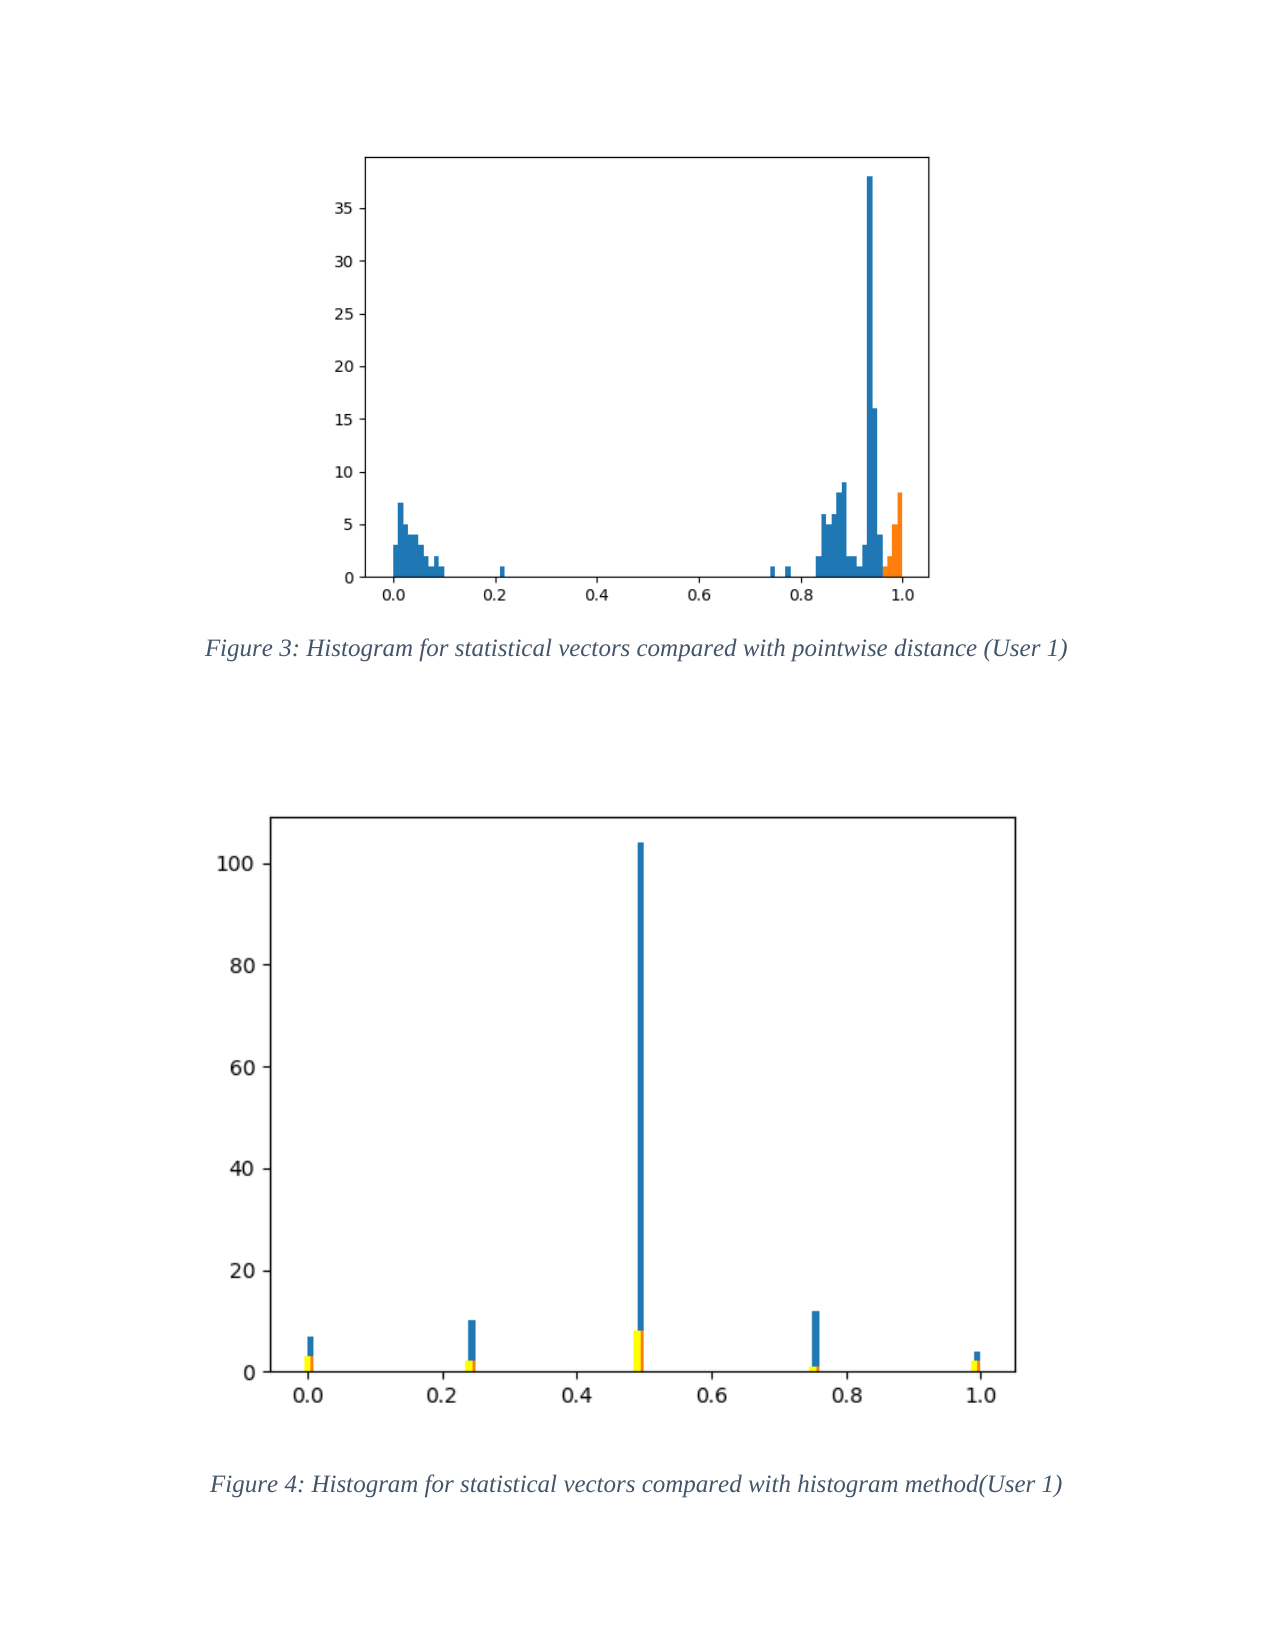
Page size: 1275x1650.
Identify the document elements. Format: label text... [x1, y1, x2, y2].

picture [150, 730, 1110, 1451]
text Figure 3: Histogram for statistical vectors compared with pointwise distance (User 1) [150, 633, 1125, 662]
picture [274, 150, 1001, 613]
text Figure 4: Histogram for statistical vectors compared with histogram method(User 1) [150, 1469, 1125, 1498]
